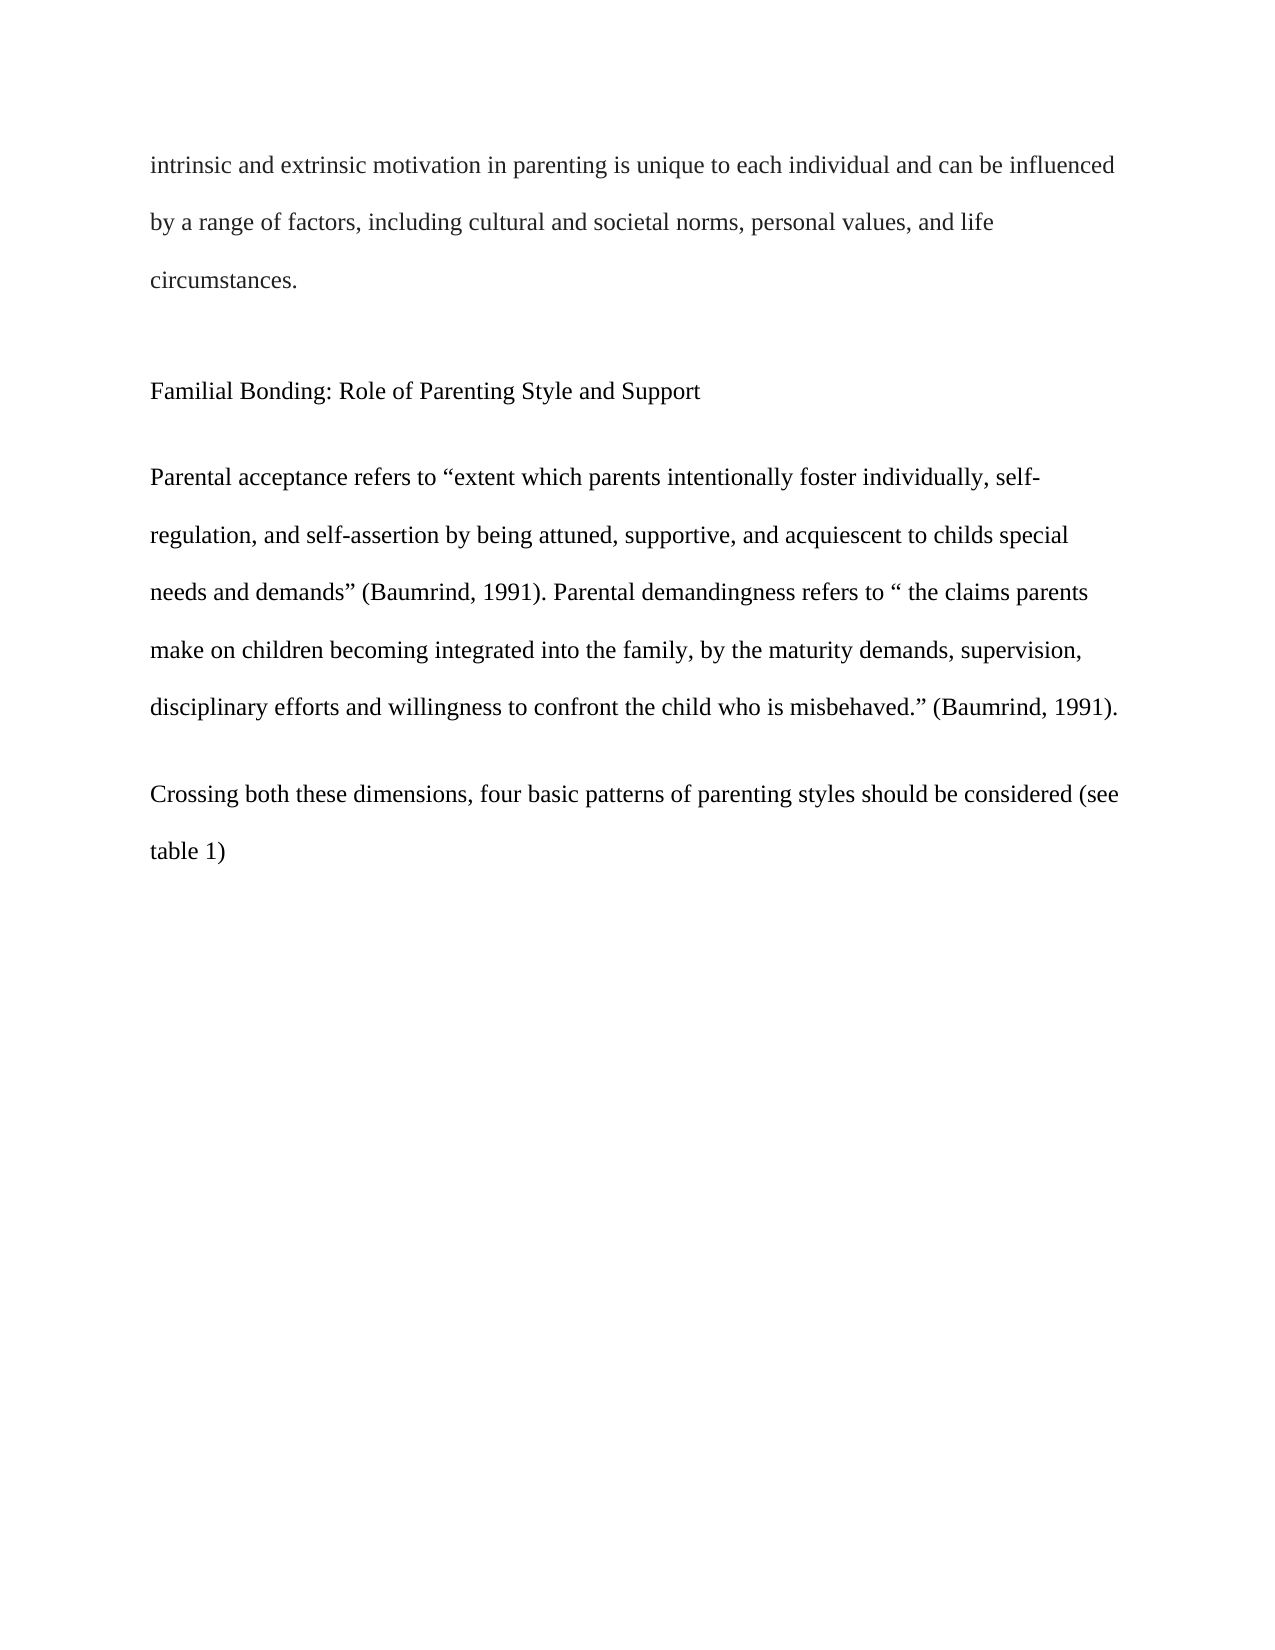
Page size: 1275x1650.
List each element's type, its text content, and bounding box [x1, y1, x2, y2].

text Parental acceptance refers to “extent which parents intentionally foster individually, self-regulation, and self-assertion by being attuned, supportive, and acquiescent to childs special needs and demands” (Baumrind, 1991). Parental demandingness refers to “ the claims parents make on children becoming integrated into the family, by the maturity demands, supervision, disciplinary efforts and willingness to confront the child who is misbehaved.” (Baumrind, 1991). [150, 462, 1125, 721]
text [150, 150, 1125, 294]
text Crossing both these dimensions, four basic patterns of parenting styles should be considered (see table 1) [150, 779, 1125, 865]
text Familial Bonding: Role of Parenting Style and Support [150, 376, 1125, 405]
